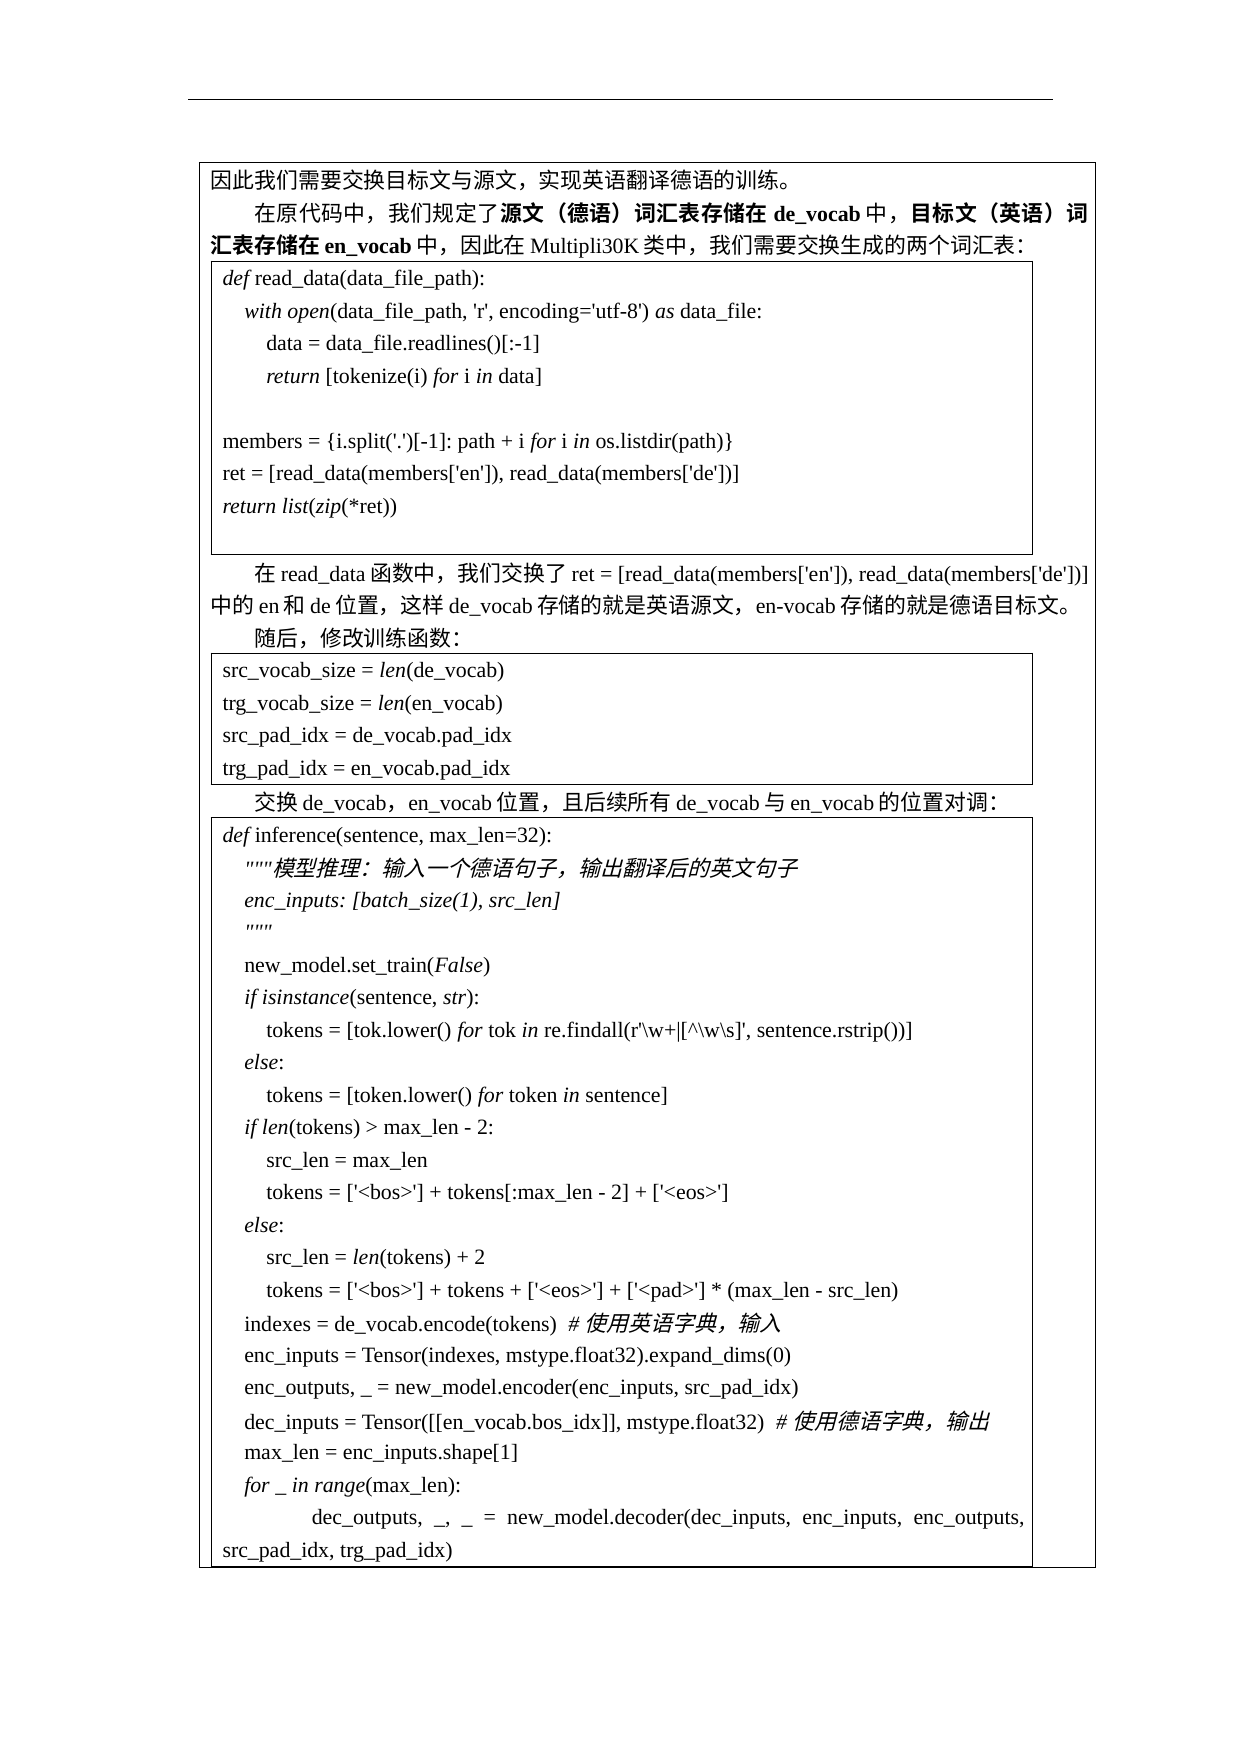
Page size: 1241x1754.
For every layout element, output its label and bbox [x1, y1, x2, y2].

table_cell [200, 163, 1095, 1567]
